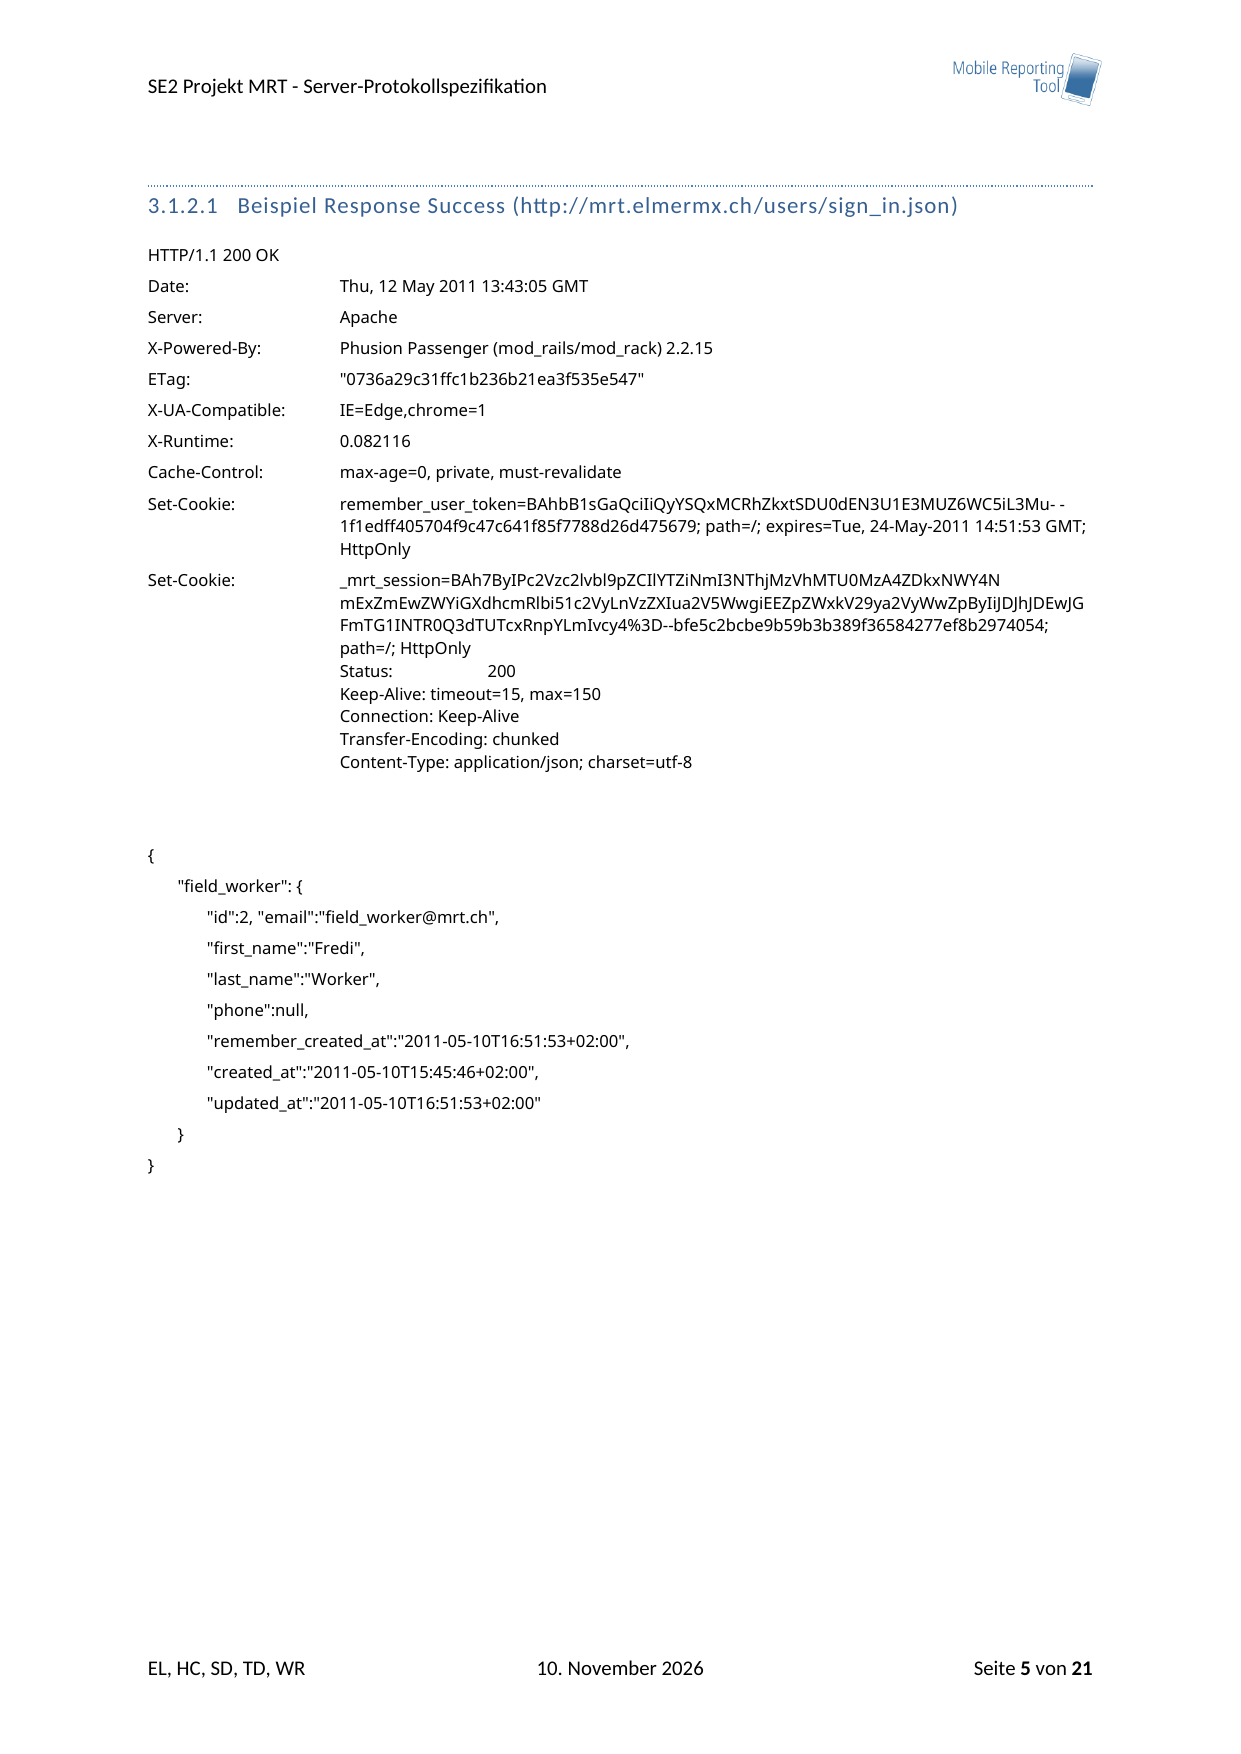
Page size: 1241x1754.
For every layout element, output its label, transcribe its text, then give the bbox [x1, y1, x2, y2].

text Set-Cookie: _mrt_session=BAh7ByIPc2Vzc2lvbl9pZCIlYTZiNmI3NThjMzVhMTU0MzA4ZDkxNWY4N mExZmEwZWYiGXdhcmRlbi51c2VyLnVzZXIua2V5WwgiEEZpZWxkV29ya2VyWwZpByIiJDJhJDEwJGFmTG1INTR0Q3dTUTcxRnpYLmIvcy4%3D--bfe5c2bcbe9b59b3b389f36584277ef8b2974054; path=/; HttpOnly Status: 200 Keep-Alive: timeout=15, max=150 Connection: Keep-Alive Transfer-Encoding: chunked Content-Type: application/json; charset=utf-8 [148, 569, 1093, 773]
picture [946, 48, 1103, 109]
text ETag: "0736a29c31ffc1b236b21ea3f535e547" [148, 368, 1093, 391]
text "created_at":"2011-05-10T15:45:46+02:00", [207, 1061, 1093, 1083]
subtitle Beispiel Response Success (http://mrt.elmermx.ch/users/sign_in.json) [148, 185, 1093, 219]
text "field_worker": { [177, 874, 1093, 897]
text X-Powered-By: Phusion Passenger (mod_rails/mod_rack) 2.2.15 [148, 337, 1093, 360]
text "remember_created_at":"2011-05-10T16:51:53+02:00", [207, 1030, 1093, 1052]
text } [177, 1123, 1093, 1146]
text "updated_at":"2011-05-10T16:51:53+02:00" [207, 1092, 1093, 1114]
text X-UA-Compatible: IE=Edge,chrome=1 [148, 399, 1093, 422]
text "first_name":"Fredi", [207, 937, 1093, 959]
text "last_name":"Worker", [207, 968, 1093, 990]
text Server: Apache [148, 306, 1093, 329]
text } [148, 1154, 1093, 1202]
text "phone":null, [207, 999, 1093, 1021]
text Date: Thu, 12 May 2011 13:43:05 GMT [148, 275, 1093, 298]
text HTTP/1.1 200 OK [148, 244, 1093, 267]
text Set-Cookie: remember_user_token=BAhbB1sGaQciIiQyYSQxMCRhZkxtSDU0dEN3U1E3MUZ6WC5iL3Mu- -1f1edff405704f9c47c641f85f7788d26d475679; path=/; expires=Tue, 24-May-2011 14:51:53 GMT; HttpOnly [148, 492, 1093, 560]
text { [148, 843, 1093, 866]
text X-Runtime: 0.082116 [148, 430, 1093, 453]
text Cache-Control: max-age=0, private, must-revalidate [148, 461, 1093, 484]
text "id":2, "email":"field_worker@mrt.ch", [207, 906, 1093, 928]
